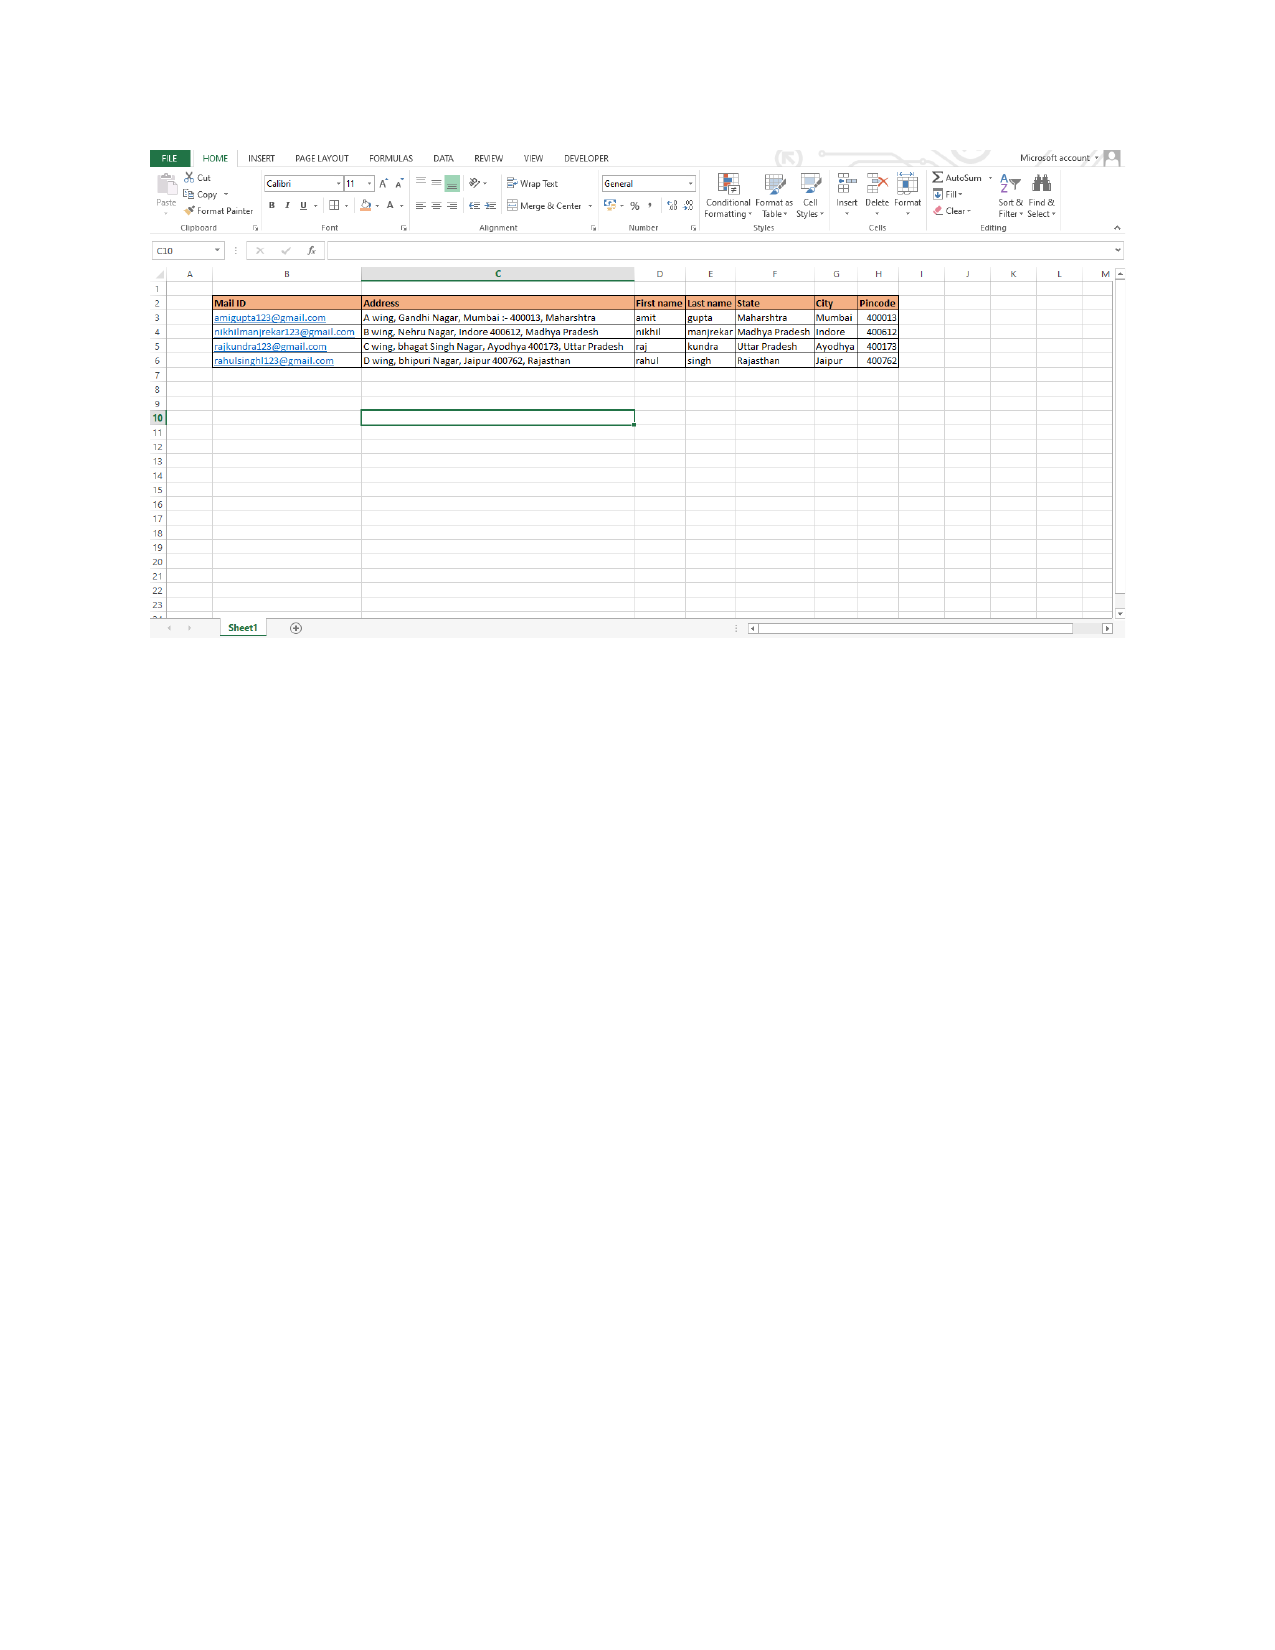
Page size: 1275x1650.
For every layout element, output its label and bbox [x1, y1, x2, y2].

picture [150, 150, 1125, 638]
